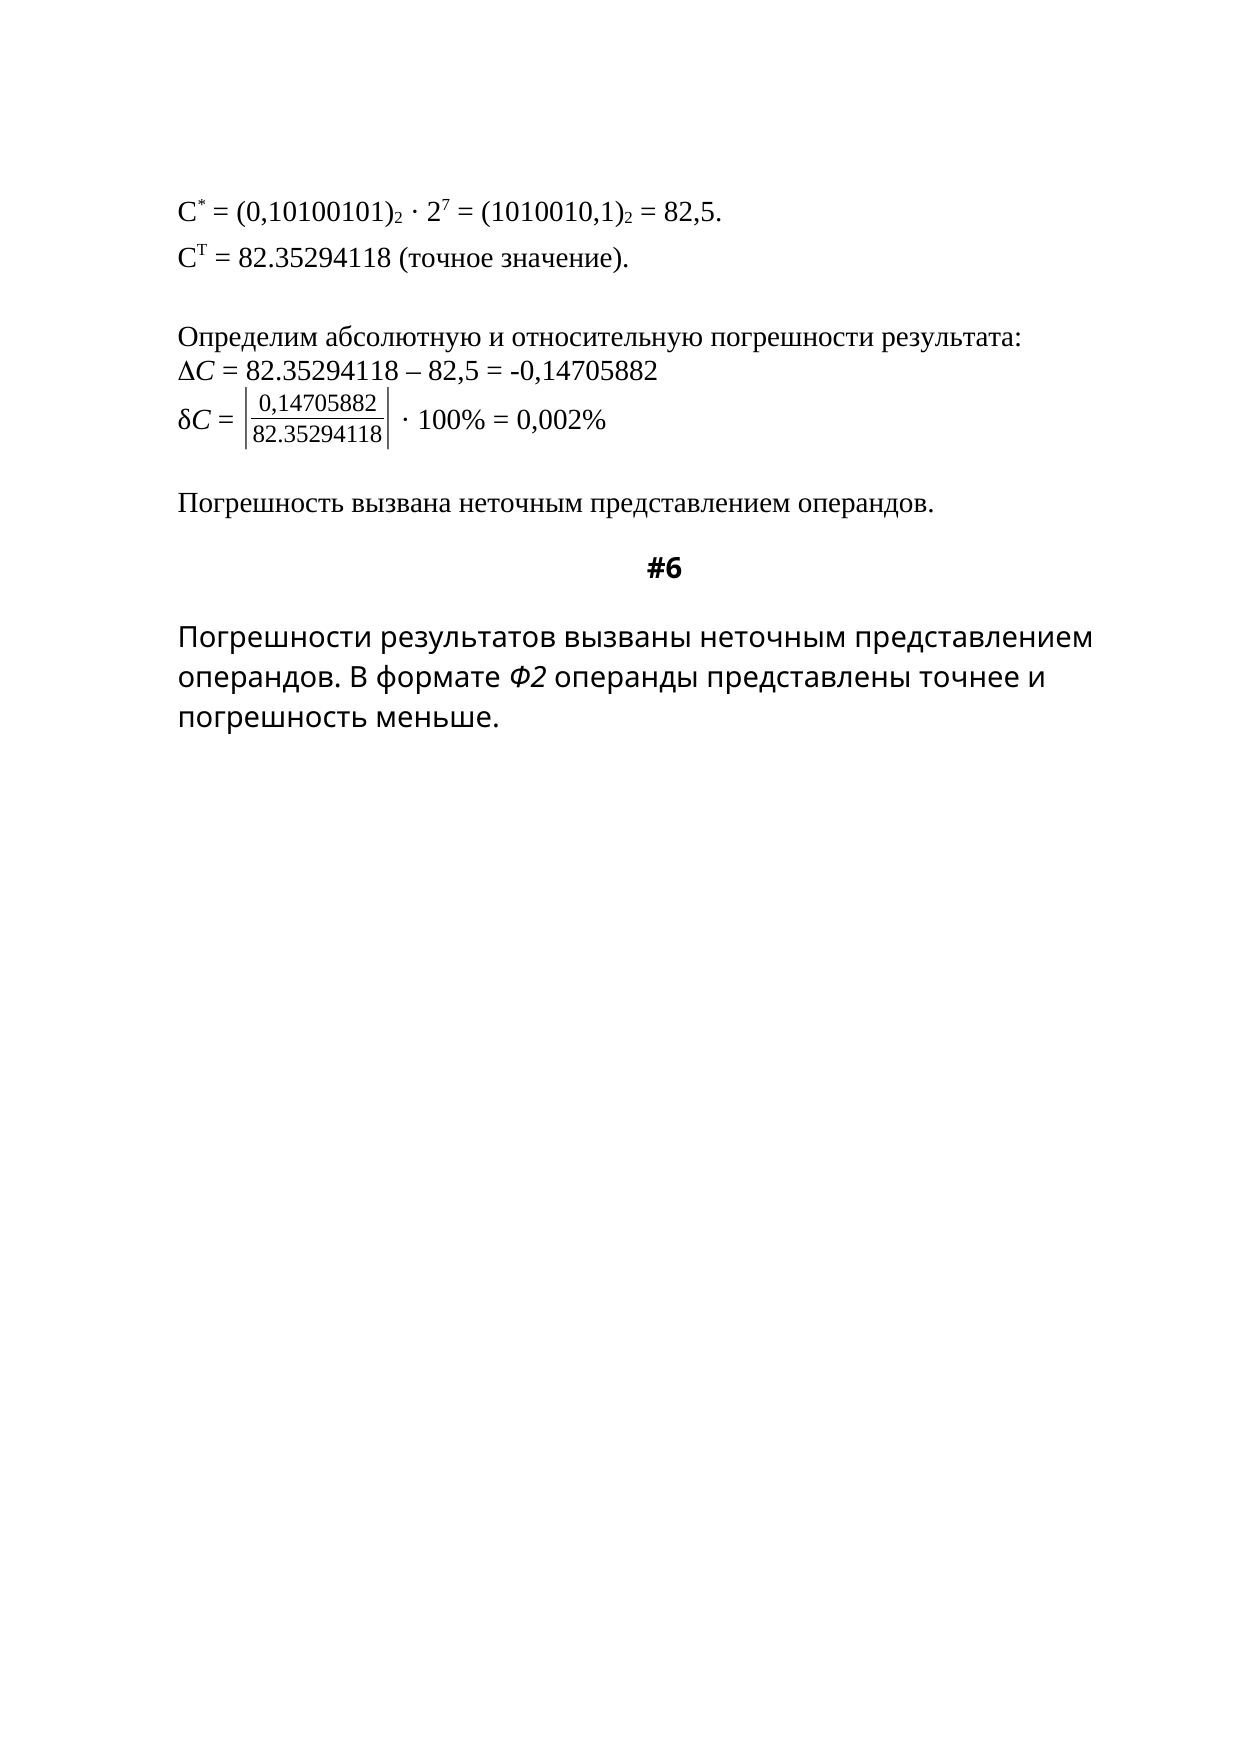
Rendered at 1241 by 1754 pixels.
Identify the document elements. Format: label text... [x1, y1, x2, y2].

text СТ = 82.35294118 (точное значение). [177, 240, 1152, 273]
text С* = (0,10100101)2 · 27 = (1010010,1)2 = 82,5. [177, 194, 1152, 228]
text Погрешность вызвана неточным представлением операндов. [177, 485, 1152, 518]
text С = 82.35294118 – 82,5 = -0,14705882 [177, 353, 1152, 387]
text δС = · 100% = 0,002% [177, 387, 1152, 451]
text #6 [177, 548, 1152, 587]
text Погрешности результатов вызваны неточным представлением операндов. В формате Ф2 операнды представлены точнее и погрешность меньше. [177, 616, 1152, 736]
text Определим абсолютную и относительную погрешности результата: [177, 319, 1152, 353]
